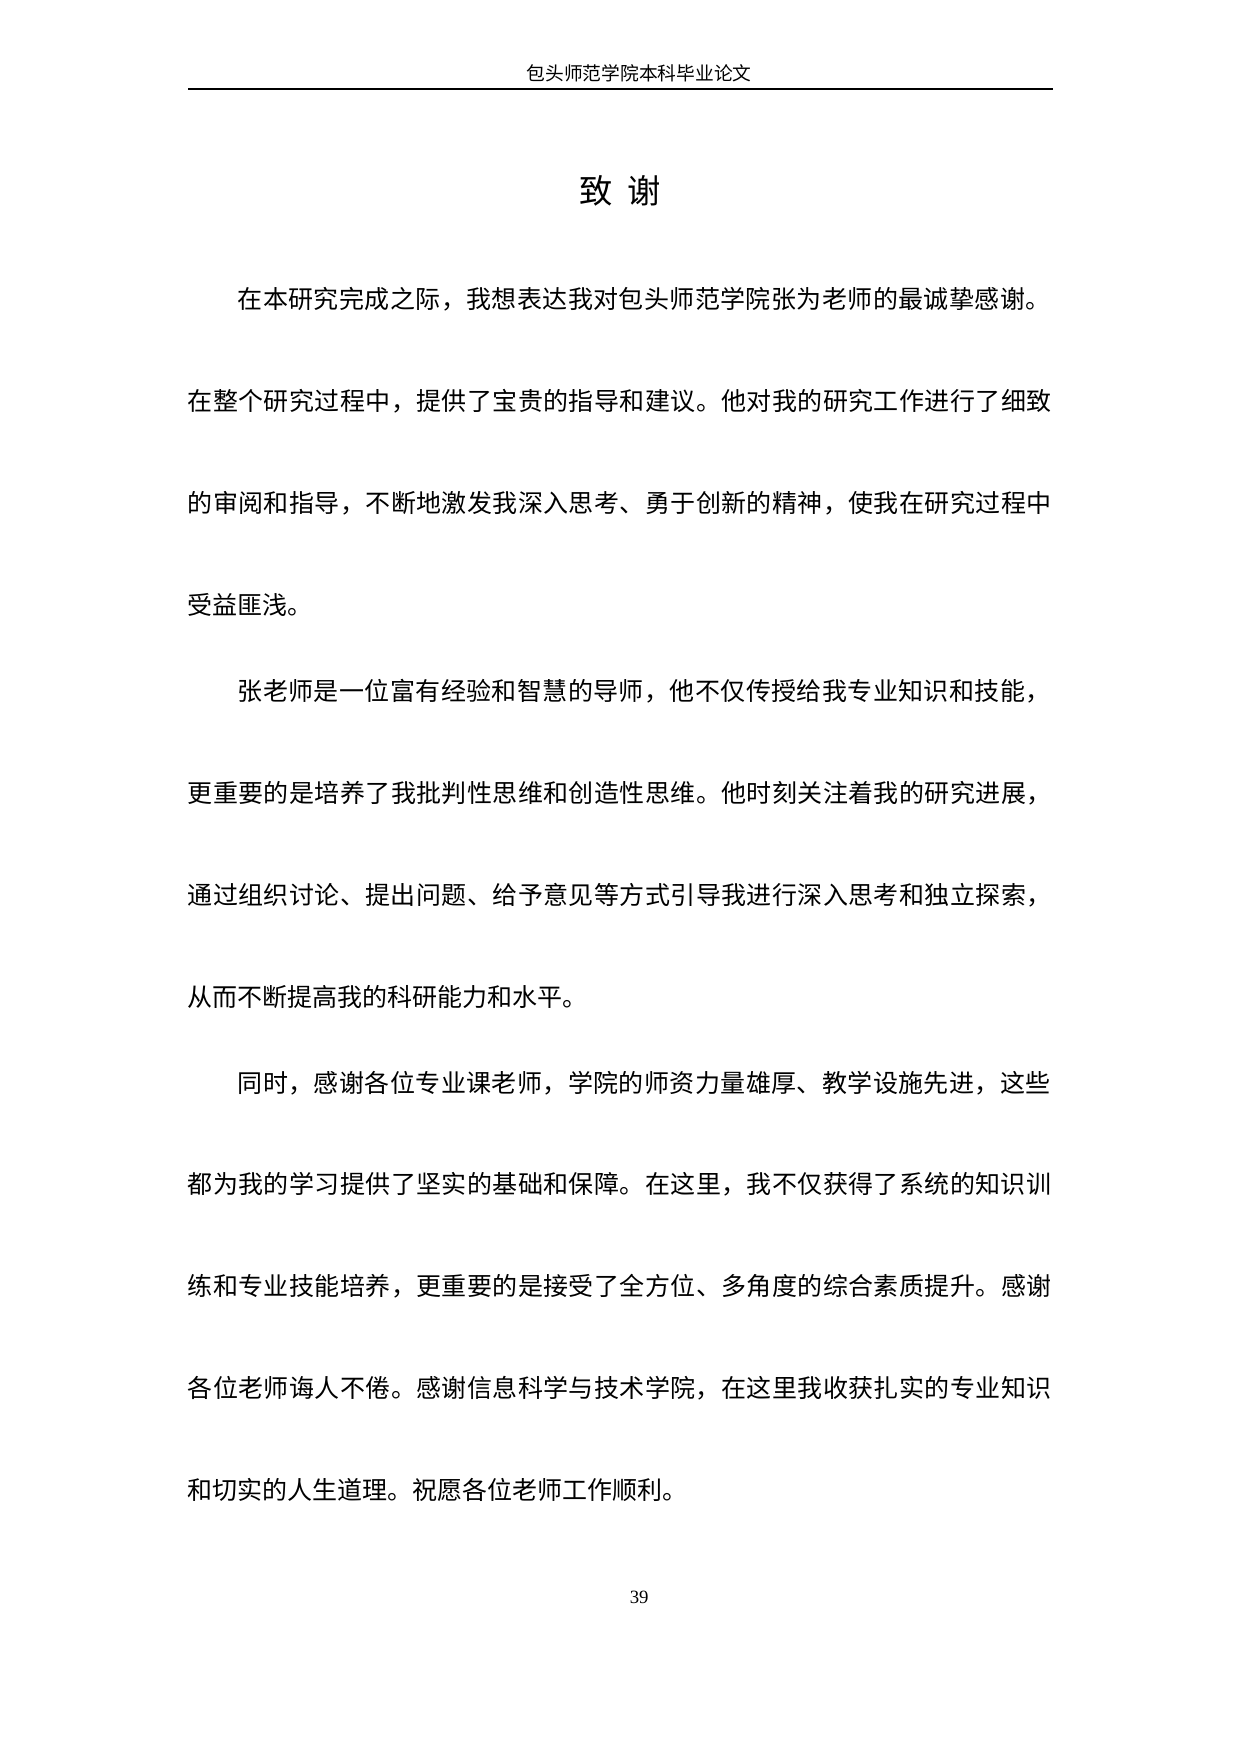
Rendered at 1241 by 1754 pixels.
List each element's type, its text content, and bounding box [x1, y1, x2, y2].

text 致 谢 [187, 155, 1053, 223]
text 同时，感谢各位专业课老师，学院的师资力量雄厚、教学设施先进，这些都为我的学习提供了坚实的基础和保障。在这里，我不仅获得了系统的知识训练和专业技能培养，更重要的是接受了全方位、多角度的综合素质提升。感谢各位老师诲人不倦。感谢信息科学与技术学院，在这里我收获扎实的专业知识和切实的人生道理。祝愿各位老师工作顺利。 [187, 1047, 1053, 1523]
text 在本研究完成之际，我想表达我对包头师范学院张为老师的最诚挚感谢。在整个研究过程中，提供了宝贵的指导和建议。他对我的研究工作进行了细致的审阅和指导，不断地激发我深入思考、勇于创新的精神，使我在研究过程中受益匪浅。 [187, 264, 1053, 637]
text 张老师是一位富有经验和智慧的导师，他不仅传授给我专业知识和技能，更重要的是培养了我批判性思维和创造性思维。他时刻关注着我的研究进展，通过组织讨论、提出问题、给予意见等方式引导我进行深入思考和独立探索，从而不断提高我的科研能力和水平。 [187, 656, 1053, 1029]
